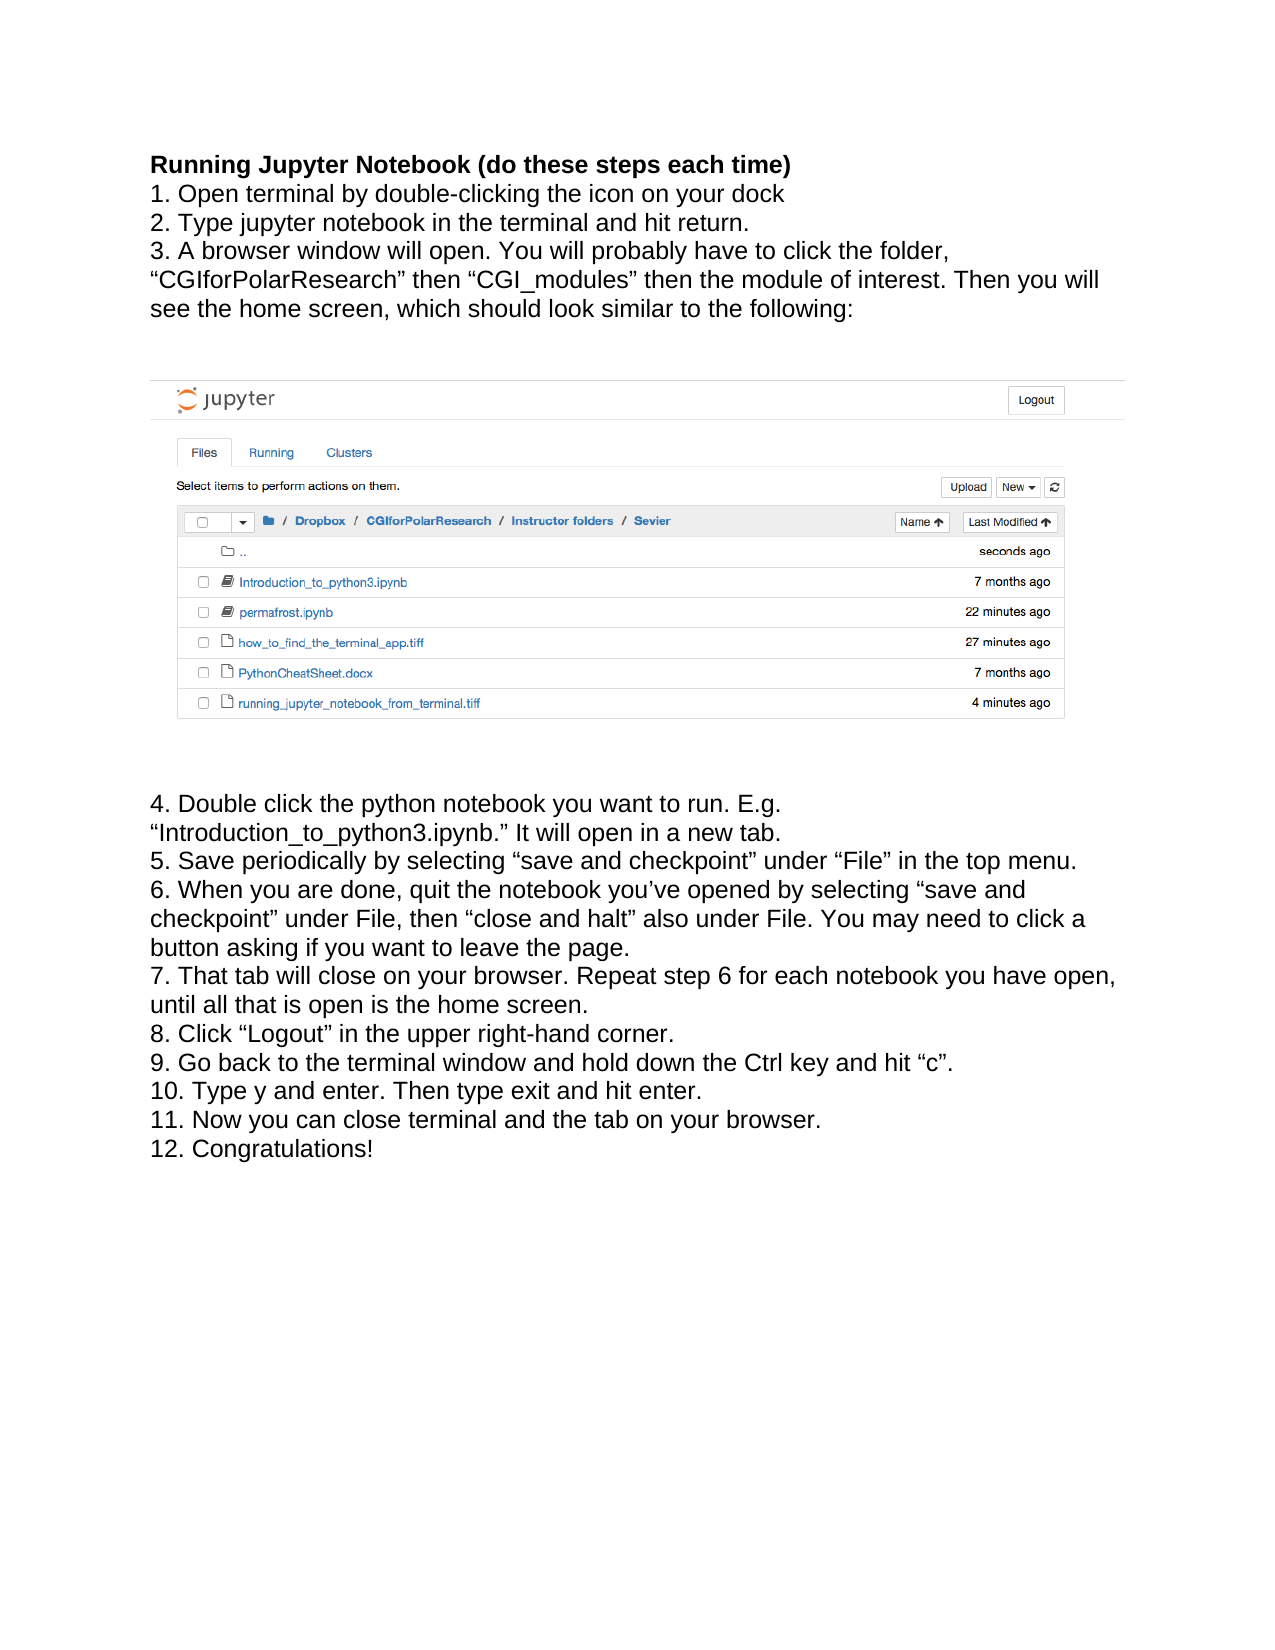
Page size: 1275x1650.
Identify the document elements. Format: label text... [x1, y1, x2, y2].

text Running Jupyter Notebook (do these steps each time) [150, 150, 1125, 179]
text 5. Save periodically by selecting “save and checkpoint” under “File” in the top menu. [150, 846, 1125, 875]
text 1. Open terminal by double-clicking the icon on your dock [150, 179, 1125, 207]
text 12. Congratulations! [150, 1134, 1125, 1163]
text 4. Double click the python notebook you want to run. E.g. “Introduction_to_python3.ipynb.” It will open in a new tab. [150, 789, 1125, 846]
text 6. When you are done, quit the notebook you’ve opened by selecting “save and checkpoint” under File, then “close and halt” also under File. You may need to click a button asking if you want to leave the page. [150, 875, 1125, 961]
text 11. Now you can close terminal and the tab on your browser. [150, 1105, 1125, 1134]
picture [150, 380, 1125, 730]
text 3. A browser window will open. You will probably have to click the folder, “CGIforPolarResearch” then “CGI_modules” then the module of interest. Then you will see the home screen, which should look similar to the following: [150, 236, 1125, 322]
text 2. Type jupyter notebook in the terminal and hit return. [150, 207, 1125, 236]
text 10. Type y and enter. Then type exit and hit enter. [150, 1076, 1125, 1105]
text 7. That tab will close on your browser. Repeat step 6 for each notebook you have open, until all that is open is the home screen. [150, 961, 1125, 1019]
text 8. Click “Logout” in the upper right-hand corner. [150, 1019, 1125, 1048]
text 9. Go back to the terminal window and hold down the Ctrl key and hit “c”. [150, 1048, 1125, 1076]
